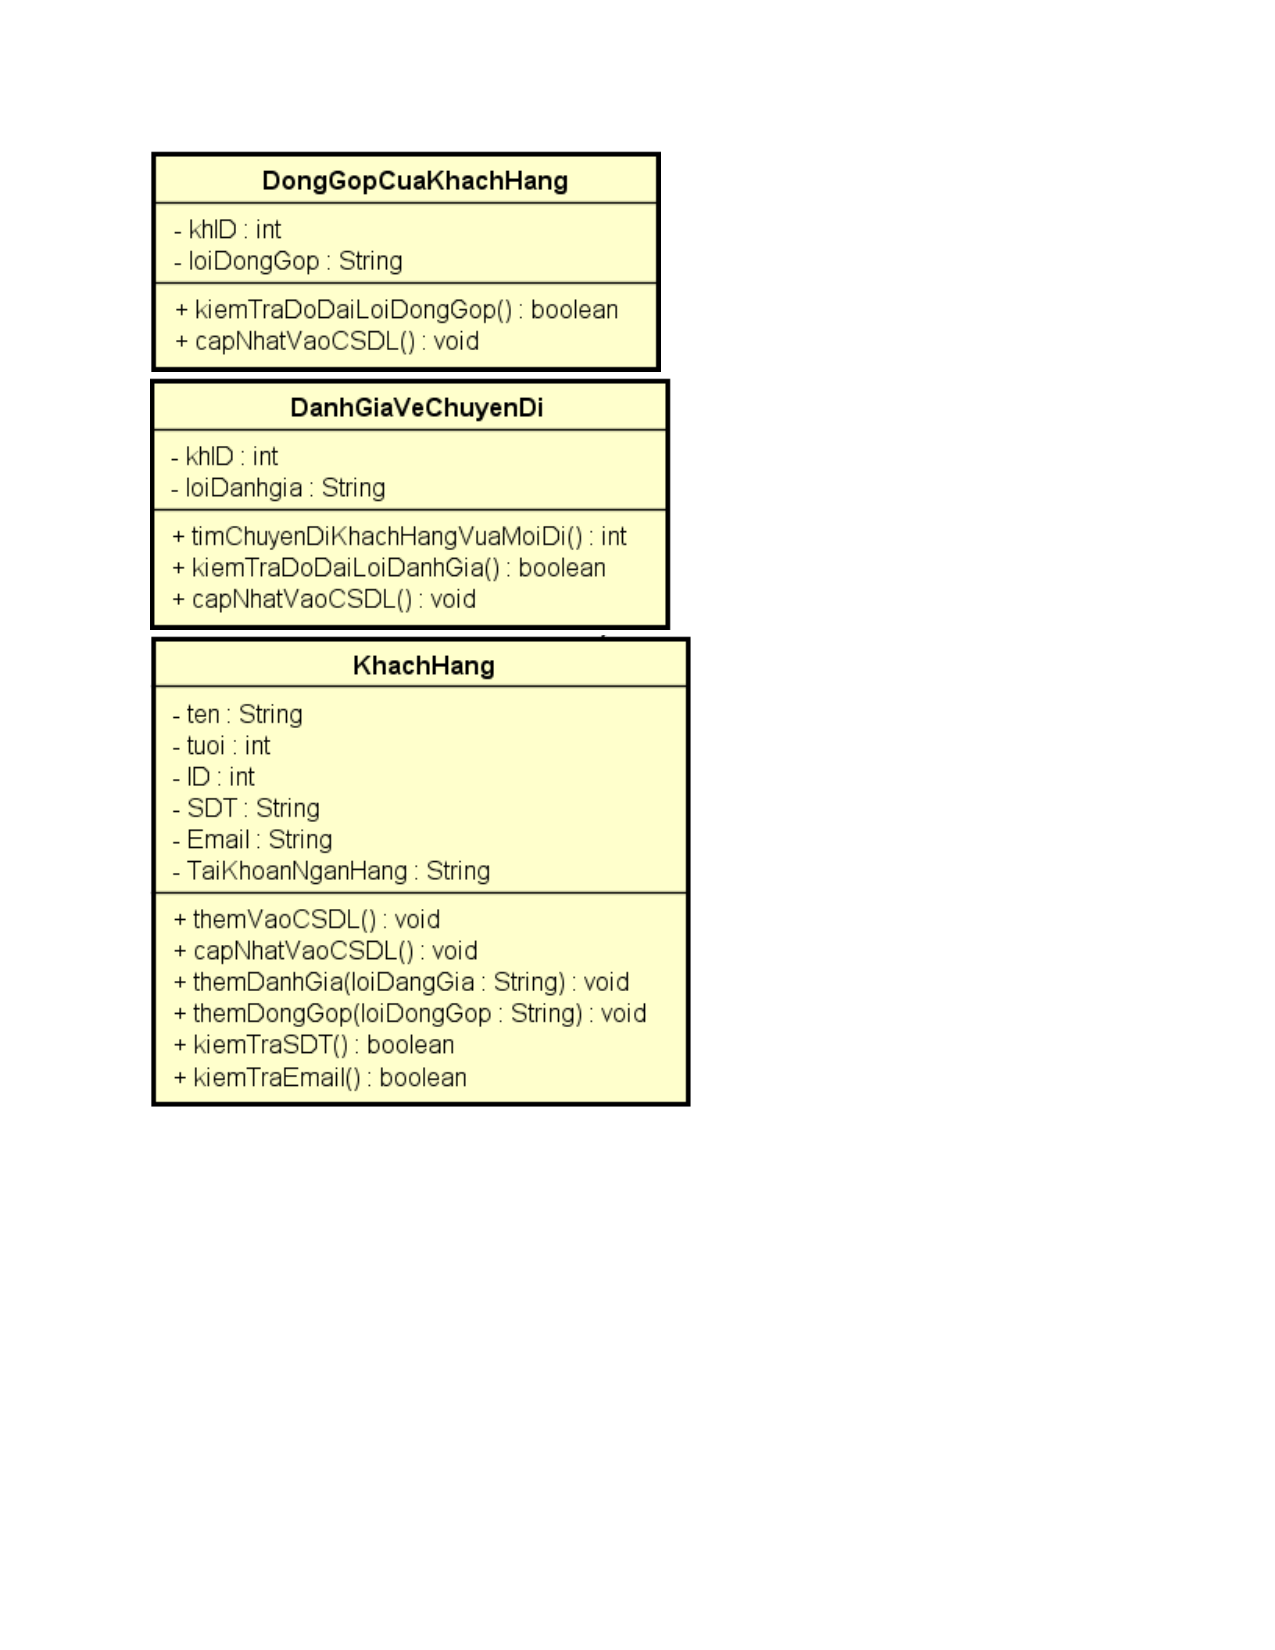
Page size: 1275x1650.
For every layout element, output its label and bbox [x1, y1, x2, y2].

picture [150, 150, 661, 372]
picture [150, 635, 694, 1110]
picture [150, 376, 672, 630]
